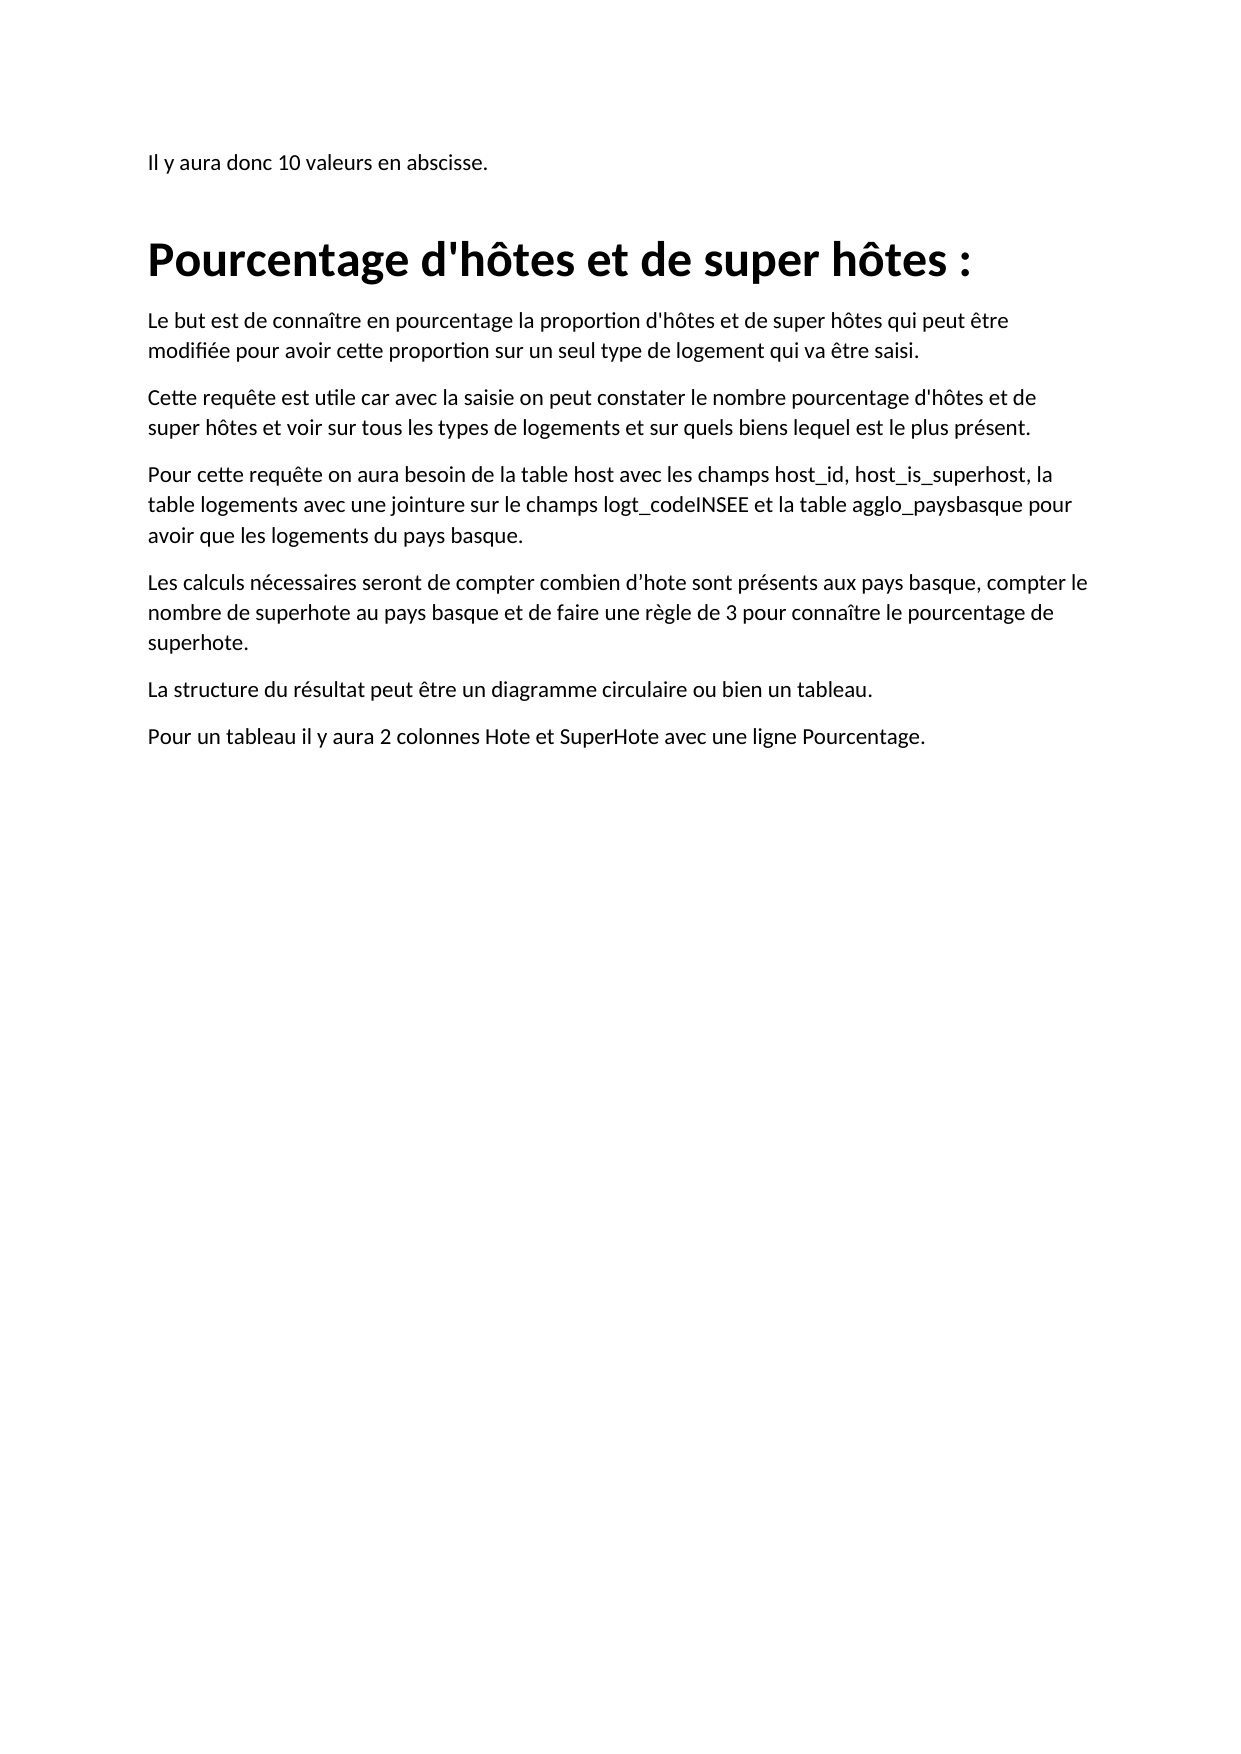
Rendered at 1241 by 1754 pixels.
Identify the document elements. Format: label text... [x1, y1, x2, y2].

text Les calculs nécessaires seront de compter combien d’hote sont présents aux pays basque, compter le nombre de superhote au pays basque et de faire une règle de 3 pour connaître le pourcentage de superhote. [148, 568, 1093, 656]
text Il y aura donc 10 valeurs en abscisse. [148, 148, 1093, 176]
text Pour un tableau il y aura 2 colonnes Hote et SuperHote avec une ligne Pourcentage. [148, 722, 1093, 750]
text Cette requête est utile car avec la saisie on peut constater le nombre pourcentage d'hôtes et de super hôtes et voir sur tous les types de logements et sur quels biens lequel est le plus présent. [148, 383, 1093, 441]
text Pour cette requête on aura besoin de la table host avec les champs host_id, host_is_superhost, la table logements avec une jointure sur le champs logt_codeINSEE et la table agglo_paysbasque pour avoir que les logements du pays basque. [148, 460, 1093, 549]
text Le but est de connaître en pourcentage la proportion d'hôtes et de super hôtes qui peut être modifiée pour avoir cette proportion sur un seul type de logement qui va être saisi. [148, 306, 1093, 364]
subtitle Pourcentage d'hôtes et de super hôtes : [148, 228, 1093, 289]
text La structure du résultat peut être un diagramme circulaire ou bien un tableau. [148, 675, 1093, 703]
